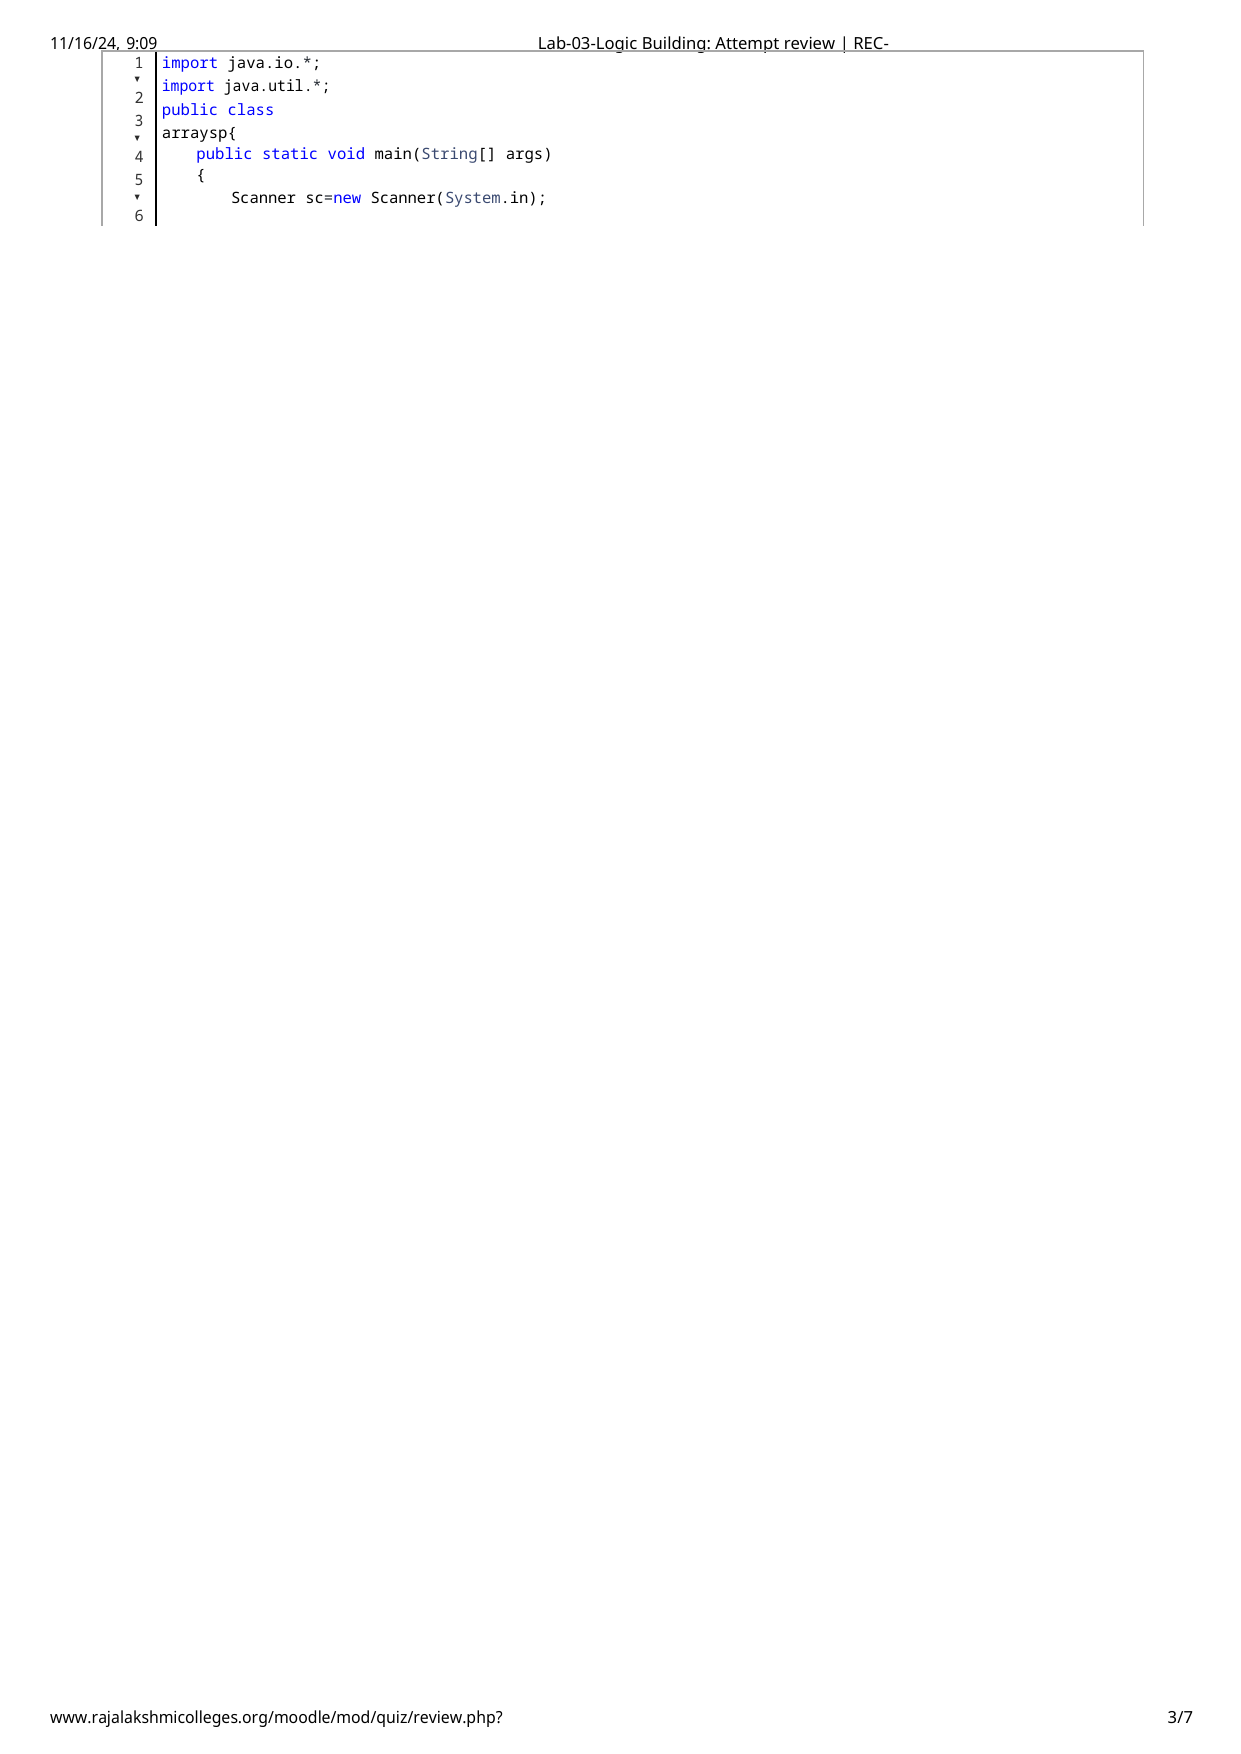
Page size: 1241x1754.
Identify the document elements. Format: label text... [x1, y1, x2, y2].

table_header import java.io.*; import java.util.*; public class arraysp{ public static void main(String[] args) { Scanner sc=new Scanner(System.in); [157, 52, 1143, 226]
table_header 1 ▼ 2 3 ▼ 4 5 ▼ 6 [103, 52, 155, 226]
